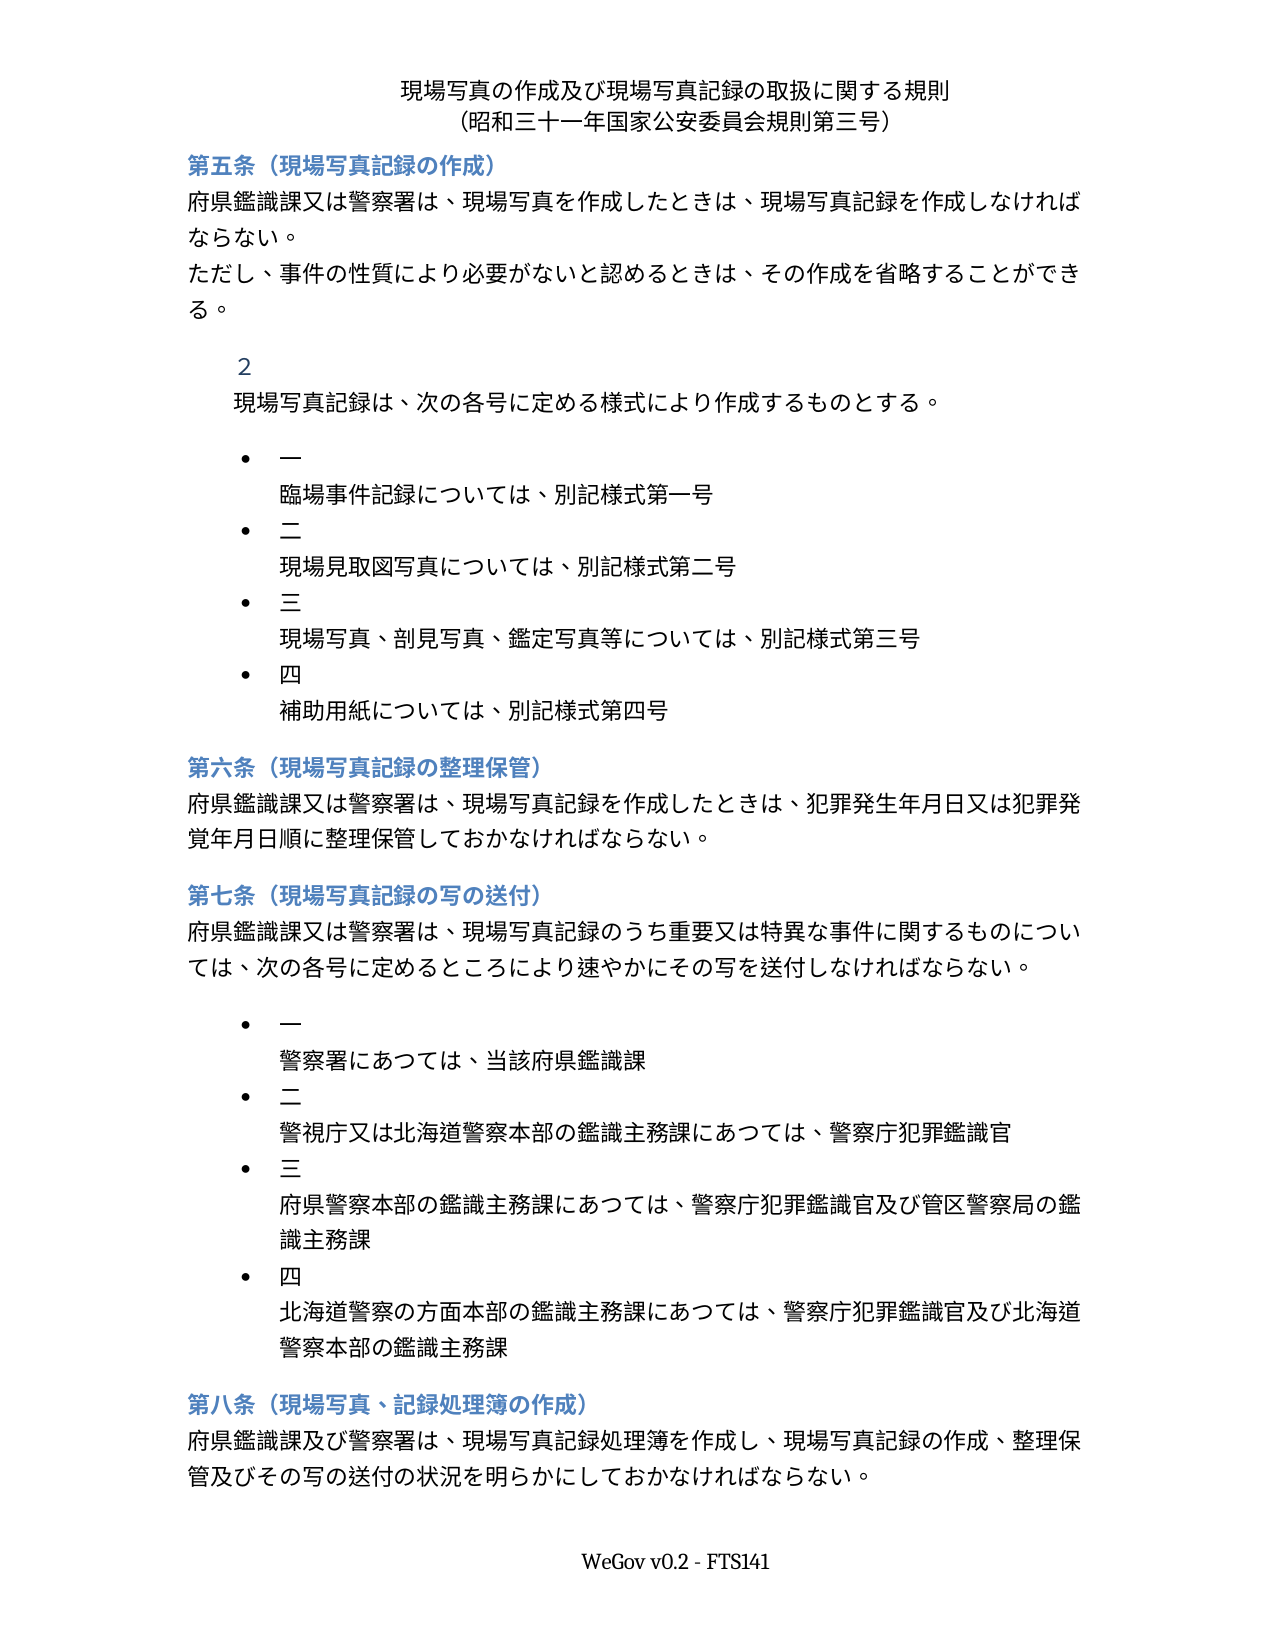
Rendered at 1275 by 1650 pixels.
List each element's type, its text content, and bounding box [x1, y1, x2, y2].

text 府県鑑識課又は警察署は、現場写真記録を作成したときは、犯罪発生年月日又は犯罪発覚年月日順に整理保管しておかなければならない。 [187, 787, 1087, 855]
list 三 府県警察本部の鑑識主務課にあつては、警察庁犯罪鑑識官及び管区警察局の鑑識主務課 [242, 1153, 1087, 1256]
subtitle 第八条（現場写真、記録処理簿の作成） [187, 1389, 1087, 1420]
subtitle 第六条（現場写真記録の整理保管） [187, 752, 1087, 783]
list 四 北海道警察の方面本部の鑑識主務課にあつては、警察庁犯罪鑑識官及び北海道警察本部の鑑識主務課 [242, 1260, 1087, 1363]
text 府県鑑識課及び警察署は、現場写真記録処理簿を作成し、現場写真記録の作成、整理保管及びその写の送付の状況を明らかにしておかなければならない。 [187, 1425, 1087, 1492]
list 三 現場写真、剖見写真、鑑定写真等については、別記様式第三号 [242, 587, 1087, 654]
text 現場写真記録は、次の各号に定める様式により作成するものとする。 [233, 386, 1087, 418]
list 一 臨場事件記録については、別記様式第一号 [242, 443, 1087, 510]
text 府県鑑識課又は警察署は、現場写真を作成したときは、現場写真記録を作成しなければならない。 ただし、事件の性質により必要がないと認めるときは、その作成を省略することができる。 [187, 186, 1087, 325]
subtitle 第五条（現場写真記録の作成） [187, 150, 1087, 181]
list 二 警視庁又は北海道警察本部の鑑識主務課にあつては、警察庁犯罪鑑識官 [242, 1081, 1087, 1148]
list 四 補助用紙については、別記様式第四号 [242, 659, 1087, 726]
list 二 現場見取図写真については、別記様式第二号 [242, 515, 1087, 582]
text 府県鑑識課又は警察署は、現場写真記録のうち重要又は特異な事件に関するものについては、次の各号に定めるところにより速やかにその写を送付しなければならない。 [187, 916, 1087, 983]
subtitle ２ [233, 351, 1087, 382]
subtitle 第七条（現場写真記録の写の送付） [187, 880, 1087, 911]
list 一 警察署にあつては、当該府県鑑識課 [242, 1009, 1087, 1076]
